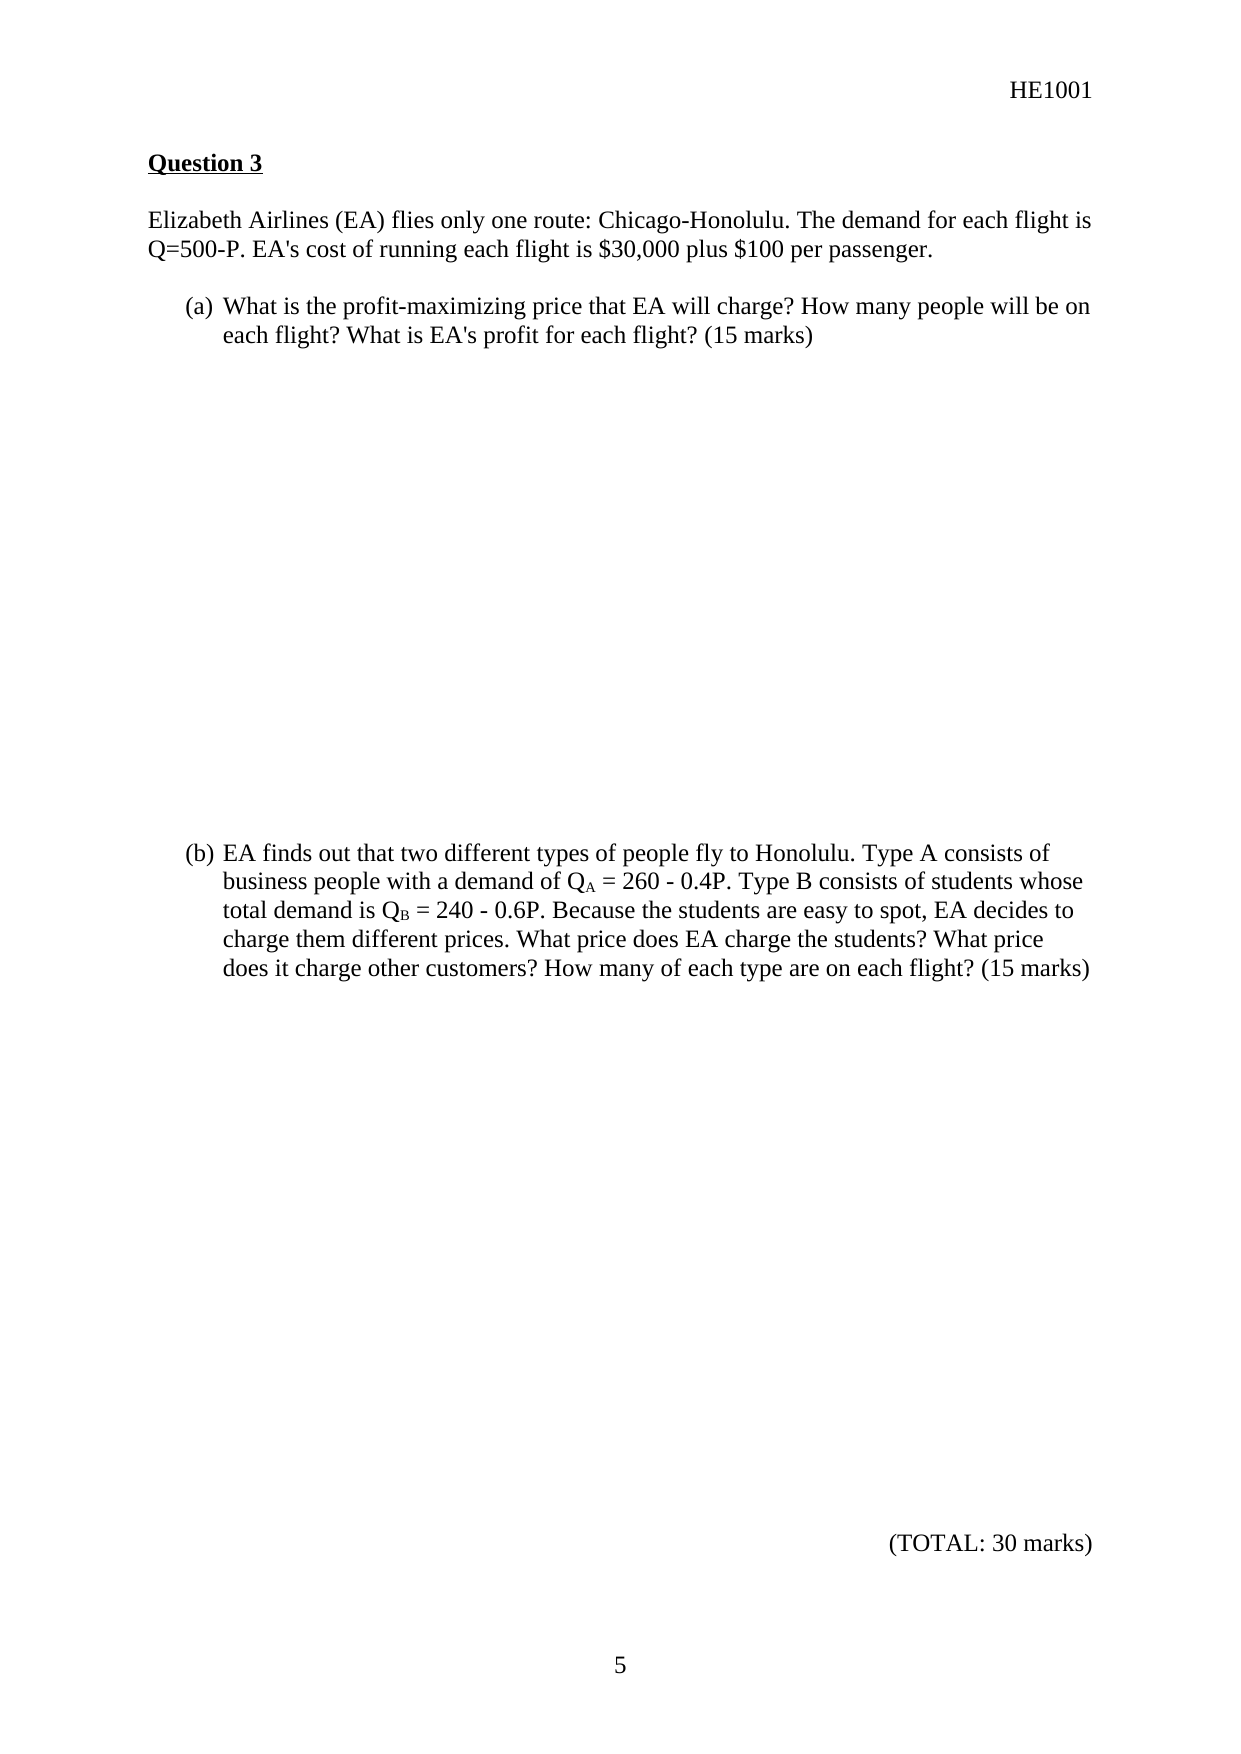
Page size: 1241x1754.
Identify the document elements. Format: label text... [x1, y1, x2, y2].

list What is the profit-maximizing price that EA will charge? How many people will be on each flight? What is EA's profit for each flight? (15 marks) [185, 291, 1092, 349]
text (TOTAL: 30 marks) [148, 1528, 1092, 1556]
list EA finds out that two different types of people fly to Honolulu. Type A consists of business people with a demand of QA = 260 - 0.4P. Type B consists of students whose total demand is QB = 240 - 0.6P. Because the students are easy to spot, EA decides to charge them different prices. What price does EA charge the students? What price does it charge other customers? How many of each type are on each flight? (15 marks) [185, 838, 1092, 981]
text Question 3 [148, 148, 1092, 176]
text Elizabeth Airlines (EA) flies only one route: Chicago-Honolulu. The demand for each flight is Q=500-P. EA's cost of running each flight is $30,000 plus $100 per passenger. [148, 205, 1092, 263]
